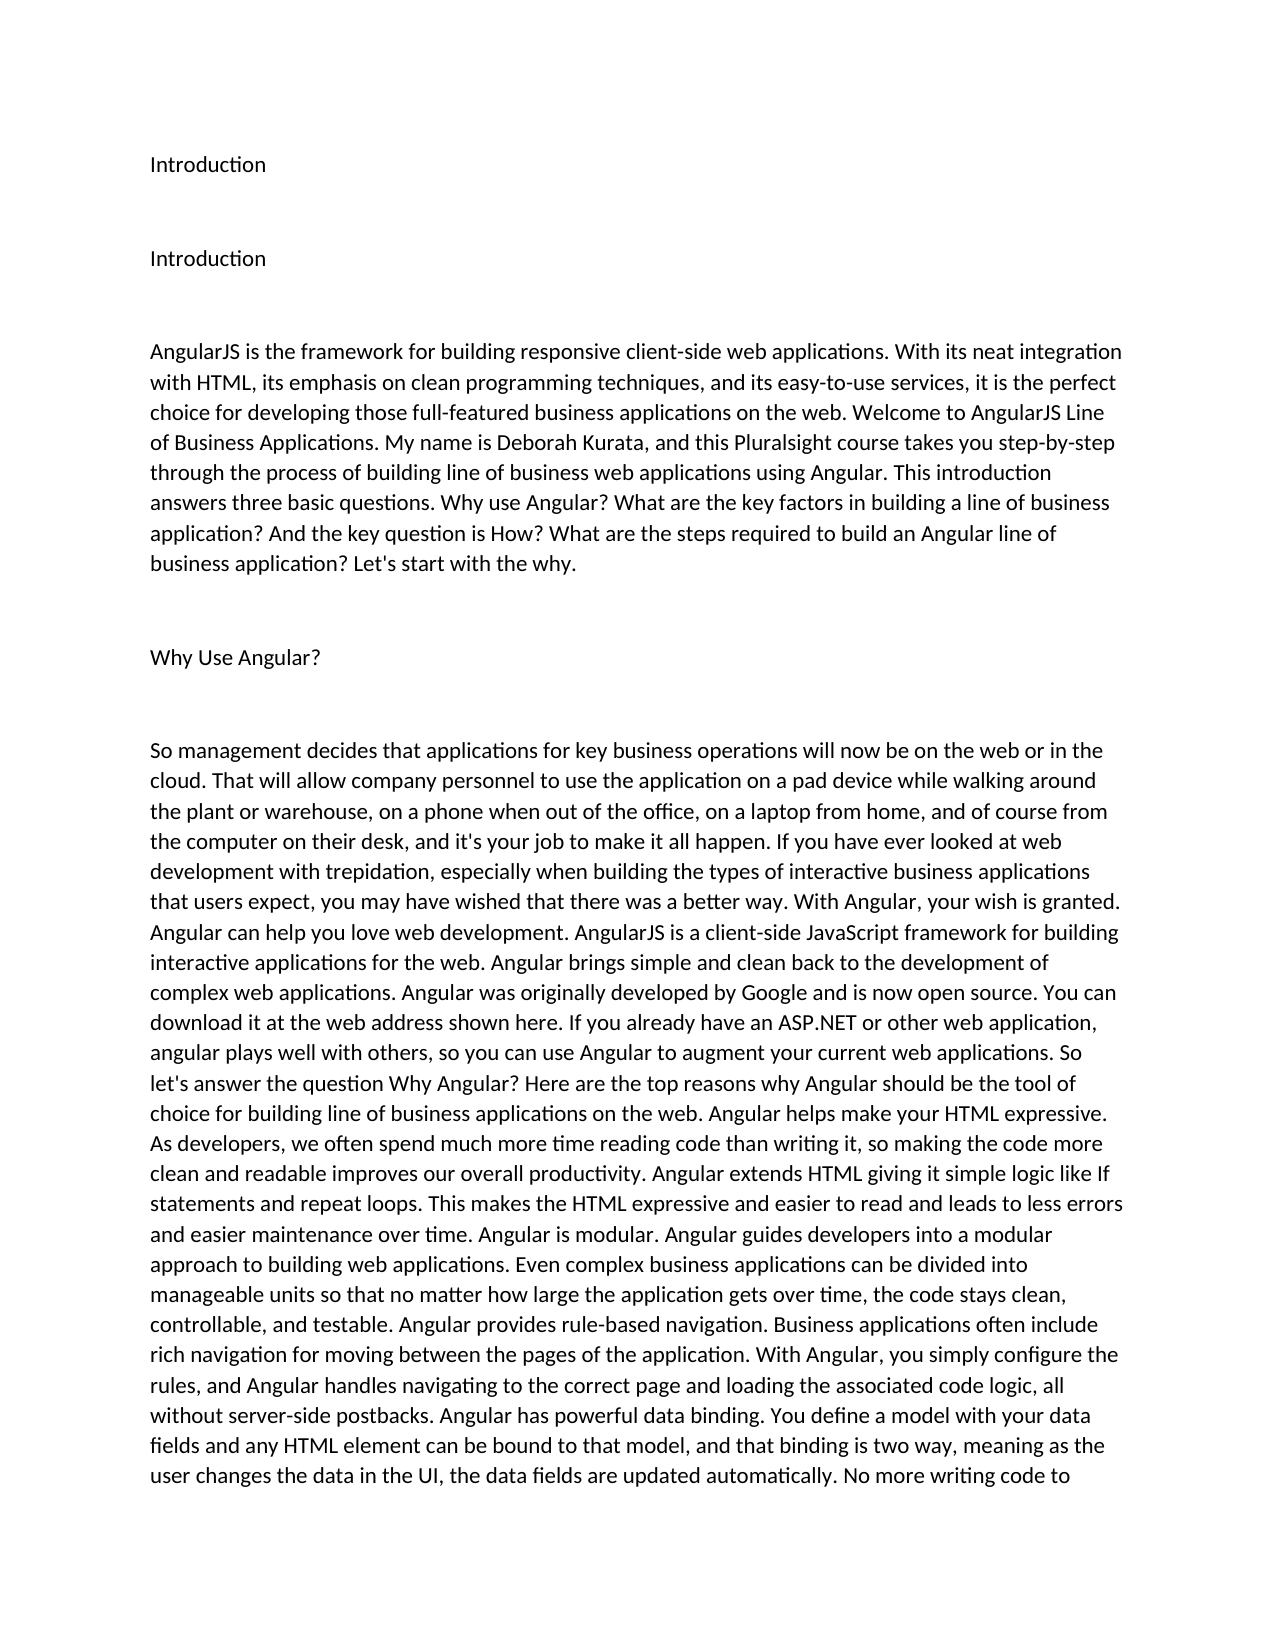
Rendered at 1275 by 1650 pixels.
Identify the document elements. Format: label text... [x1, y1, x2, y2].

text Introduction [150, 244, 1125, 272]
text AngularJS is the framework for building responsive client-side web applications. With its neat integration with HTML, its emphasis on clean programming techniques, and its easy-to-use services, it is the perfect choice for developing those full-featured business applications on the web. Welcome to AngularJS Line of Business Applications. My name is Deborah Kurata, and this Pluralsight course takes you step-by-step through the process of building line of business web applications using Angular. This introduction answers three basic questions. Why use Angular? What are the key factors in building a line of business application? And the key question is How? What are the steps required to build an Angular line of business application? Let's start with the why. [150, 337, 1125, 577]
text Why Use Angular? [150, 643, 1125, 671]
text Introduction [150, 150, 1125, 178]
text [150, 736, 1125, 1489]
